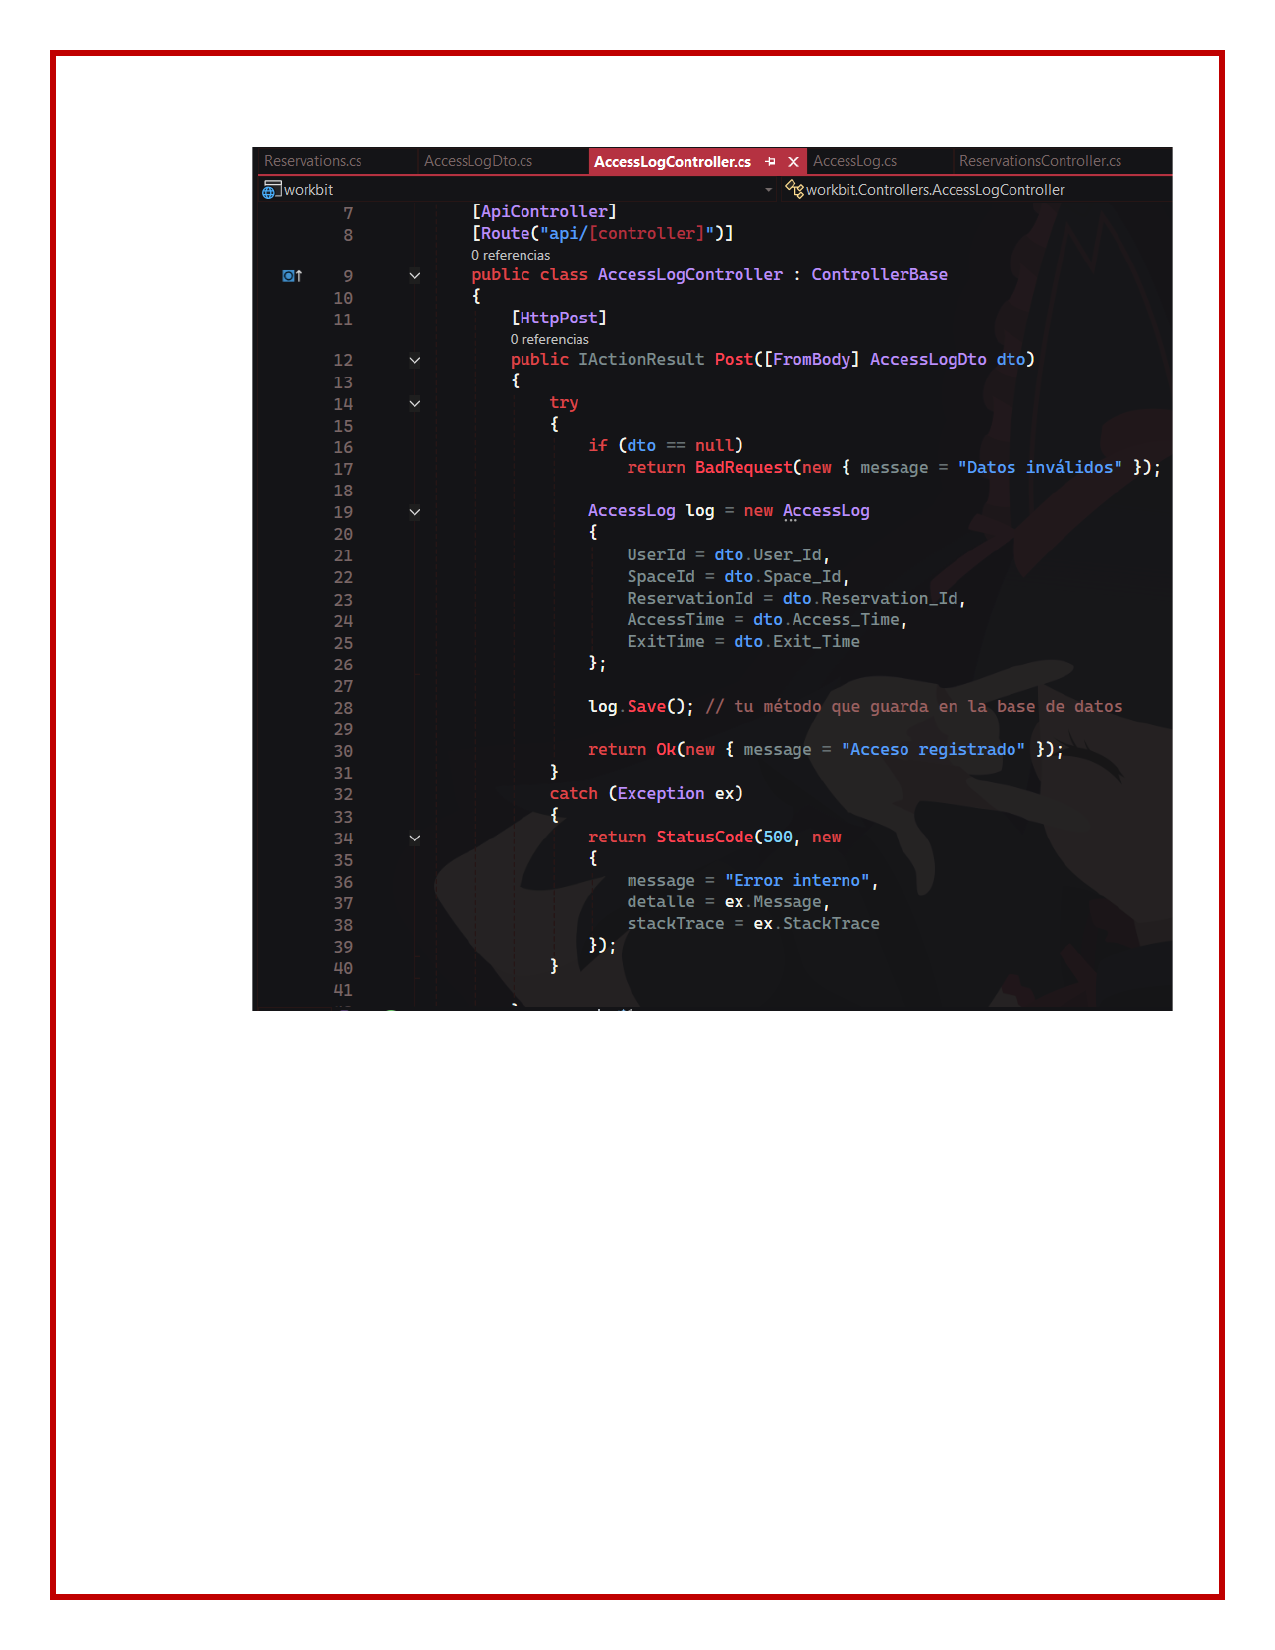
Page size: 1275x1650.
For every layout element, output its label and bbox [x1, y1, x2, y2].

picture [252, 147, 1173, 1011]
